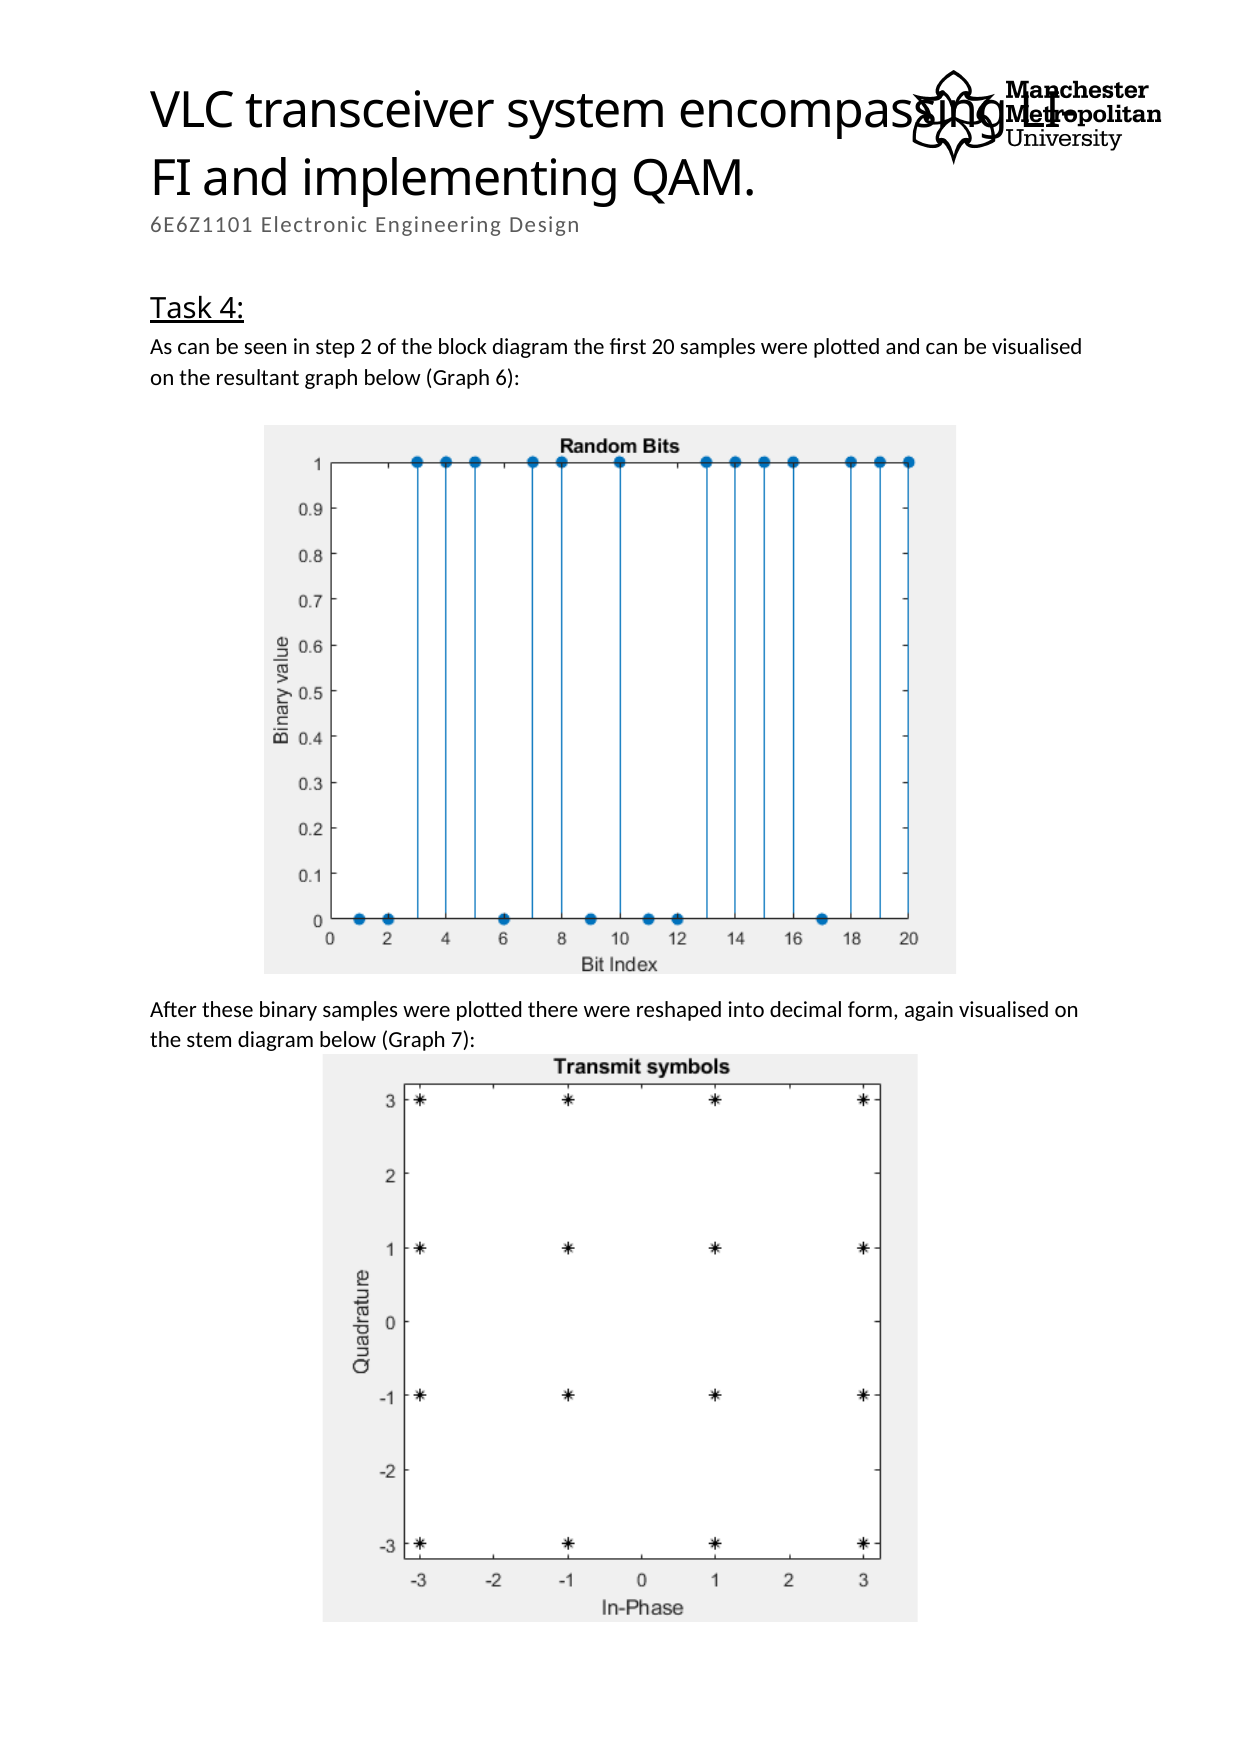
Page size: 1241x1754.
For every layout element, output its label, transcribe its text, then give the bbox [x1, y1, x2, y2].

subtitle Task 4: [150, 287, 1090, 327]
picture [912, 70, 1162, 165]
picture [322, 1054, 918, 1622]
picture [264, 425, 957, 974]
text As can be seen in step 2 of the block diagram the first 20 samples were plotted and can be visualised on the resultant graph below (Graph 6): [150, 332, 1090, 391]
